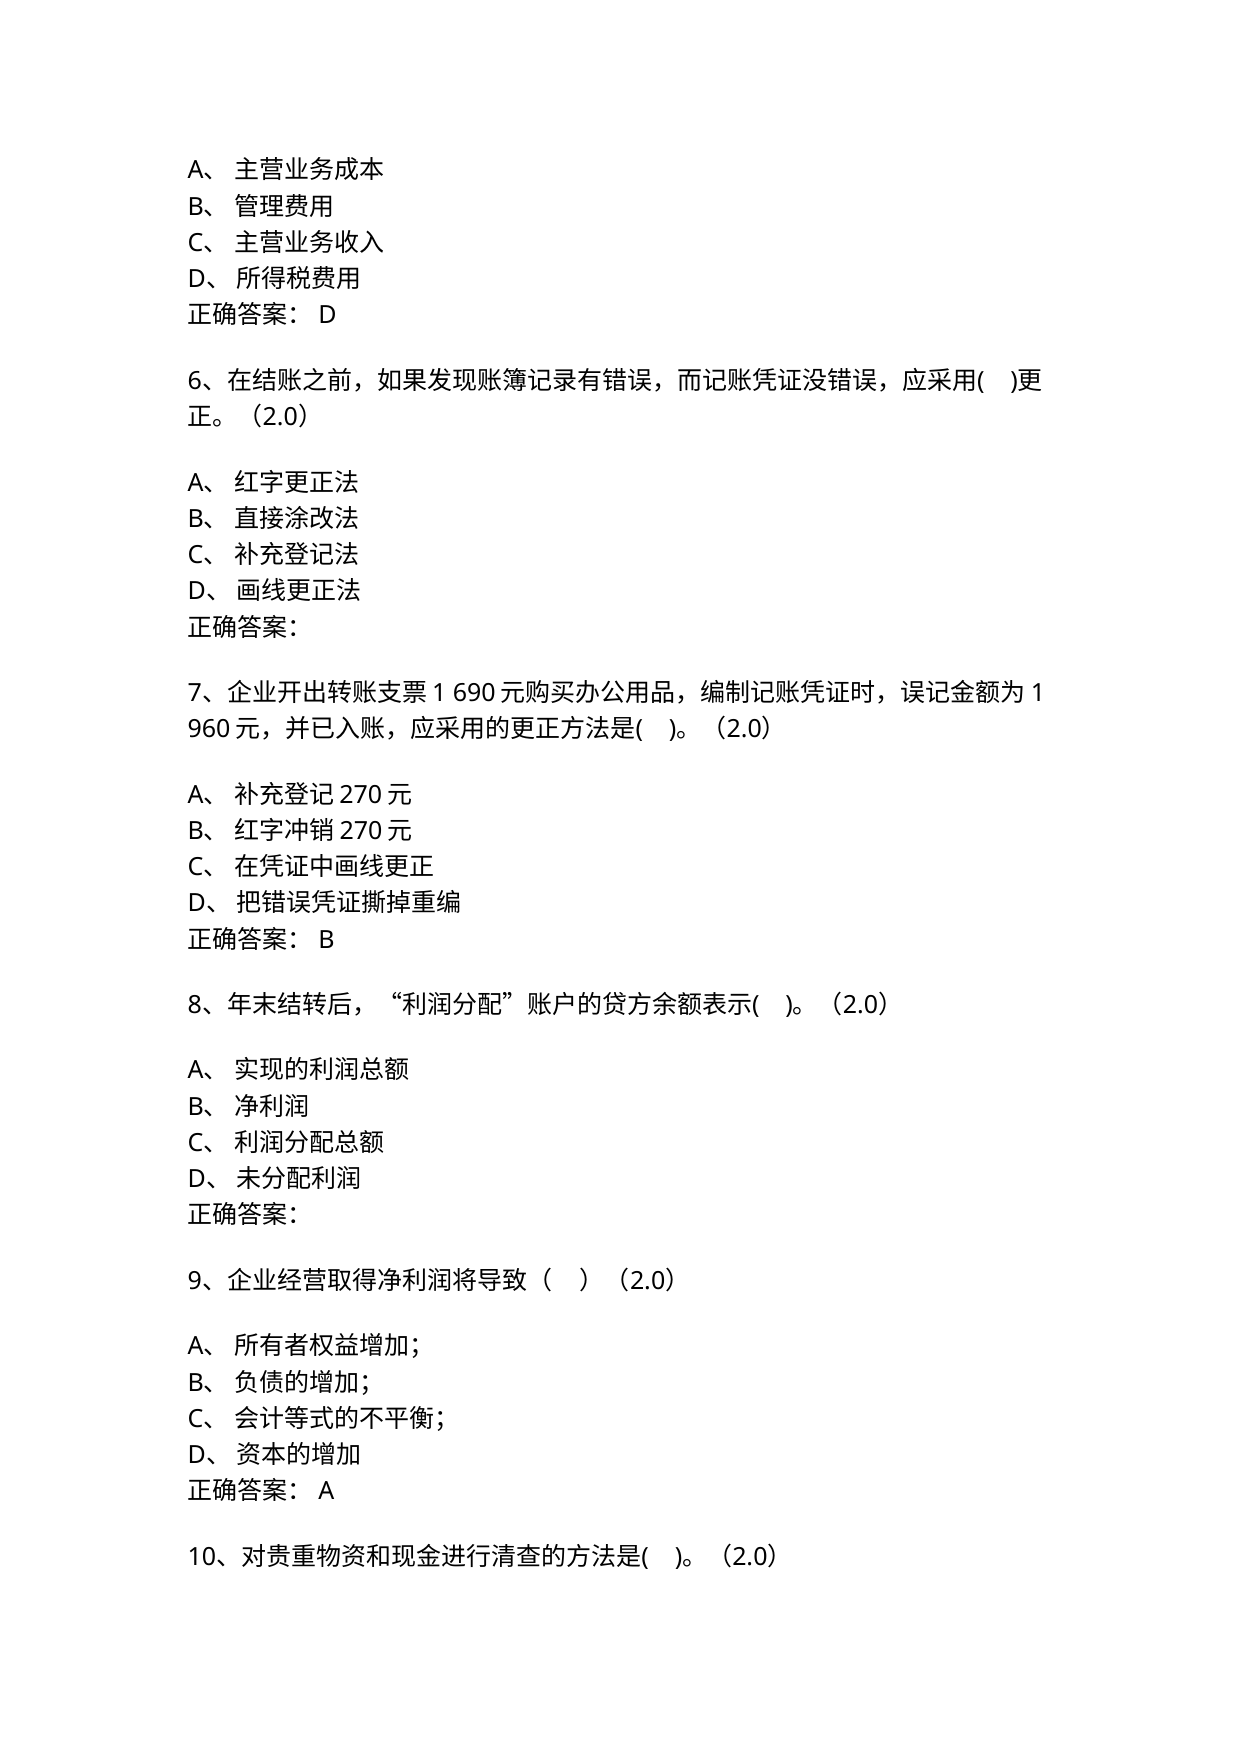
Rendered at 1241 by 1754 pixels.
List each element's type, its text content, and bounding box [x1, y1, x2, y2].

text A、 补充登记270元 [187, 774, 1053, 810]
text A、 实现的利润总额 [187, 1050, 1053, 1086]
text D、 画线更正法 [187, 571, 1053, 607]
text C、 主营业务收入 [187, 222, 1053, 259]
text 10、对贵重物资和现金进行清查的方法是( )。（2.0） [187, 1536, 1053, 1572]
text C、 利润分配总额 [187, 1122, 1053, 1159]
text 6、在结账之前，如果发现账簿记录有错误，而记账凭证没错误，应采用( )更正。（2.0） [187, 360, 1053, 433]
text B、 红字冲销270元 [187, 810, 1053, 847]
text 正确答案： D [187, 295, 1053, 331]
text 7、企业开出转账支票1 690元购买办公用品，编制记账凭证时，误记金额为1 960元，并已入账，应采用的更正方法是( )。（2.0） [187, 672, 1053, 745]
text 8、年末结转后，“利润分配”账户的贷方余额表示( )。（2.0） [187, 984, 1053, 1021]
text 正确答案： [187, 607, 1053, 643]
text C、 在凭证中画线更正 [187, 847, 1053, 883]
text D、 所得税费用 [187, 259, 1053, 295]
text C、 补充登记法 [187, 534, 1053, 571]
text B、 负债的增加； [187, 1362, 1053, 1398]
text A、 所有者权益增加； [187, 1326, 1053, 1362]
text 9、企业经营取得净利润将导致（ ）（2.0） [187, 1260, 1053, 1297]
text B、 净利润 [187, 1086, 1053, 1122]
text A、 主营业务成本 [187, 150, 1053, 186]
text D、 资本的增加 [187, 1434, 1053, 1471]
text B、 直接涂改法 [187, 498, 1053, 534]
text B、 管理费用 [187, 186, 1053, 222]
text 正确答案： [187, 1195, 1053, 1231]
text D、 未分配利润 [187, 1159, 1053, 1195]
text 正确答案： A [187, 1471, 1053, 1507]
text D、 把错误凭证撕掉重编 [187, 883, 1053, 919]
text 正确答案： B [187, 919, 1053, 955]
text C、 会计等式的不平衡； [187, 1398, 1053, 1434]
text A、 红字更正法 [187, 462, 1053, 498]
